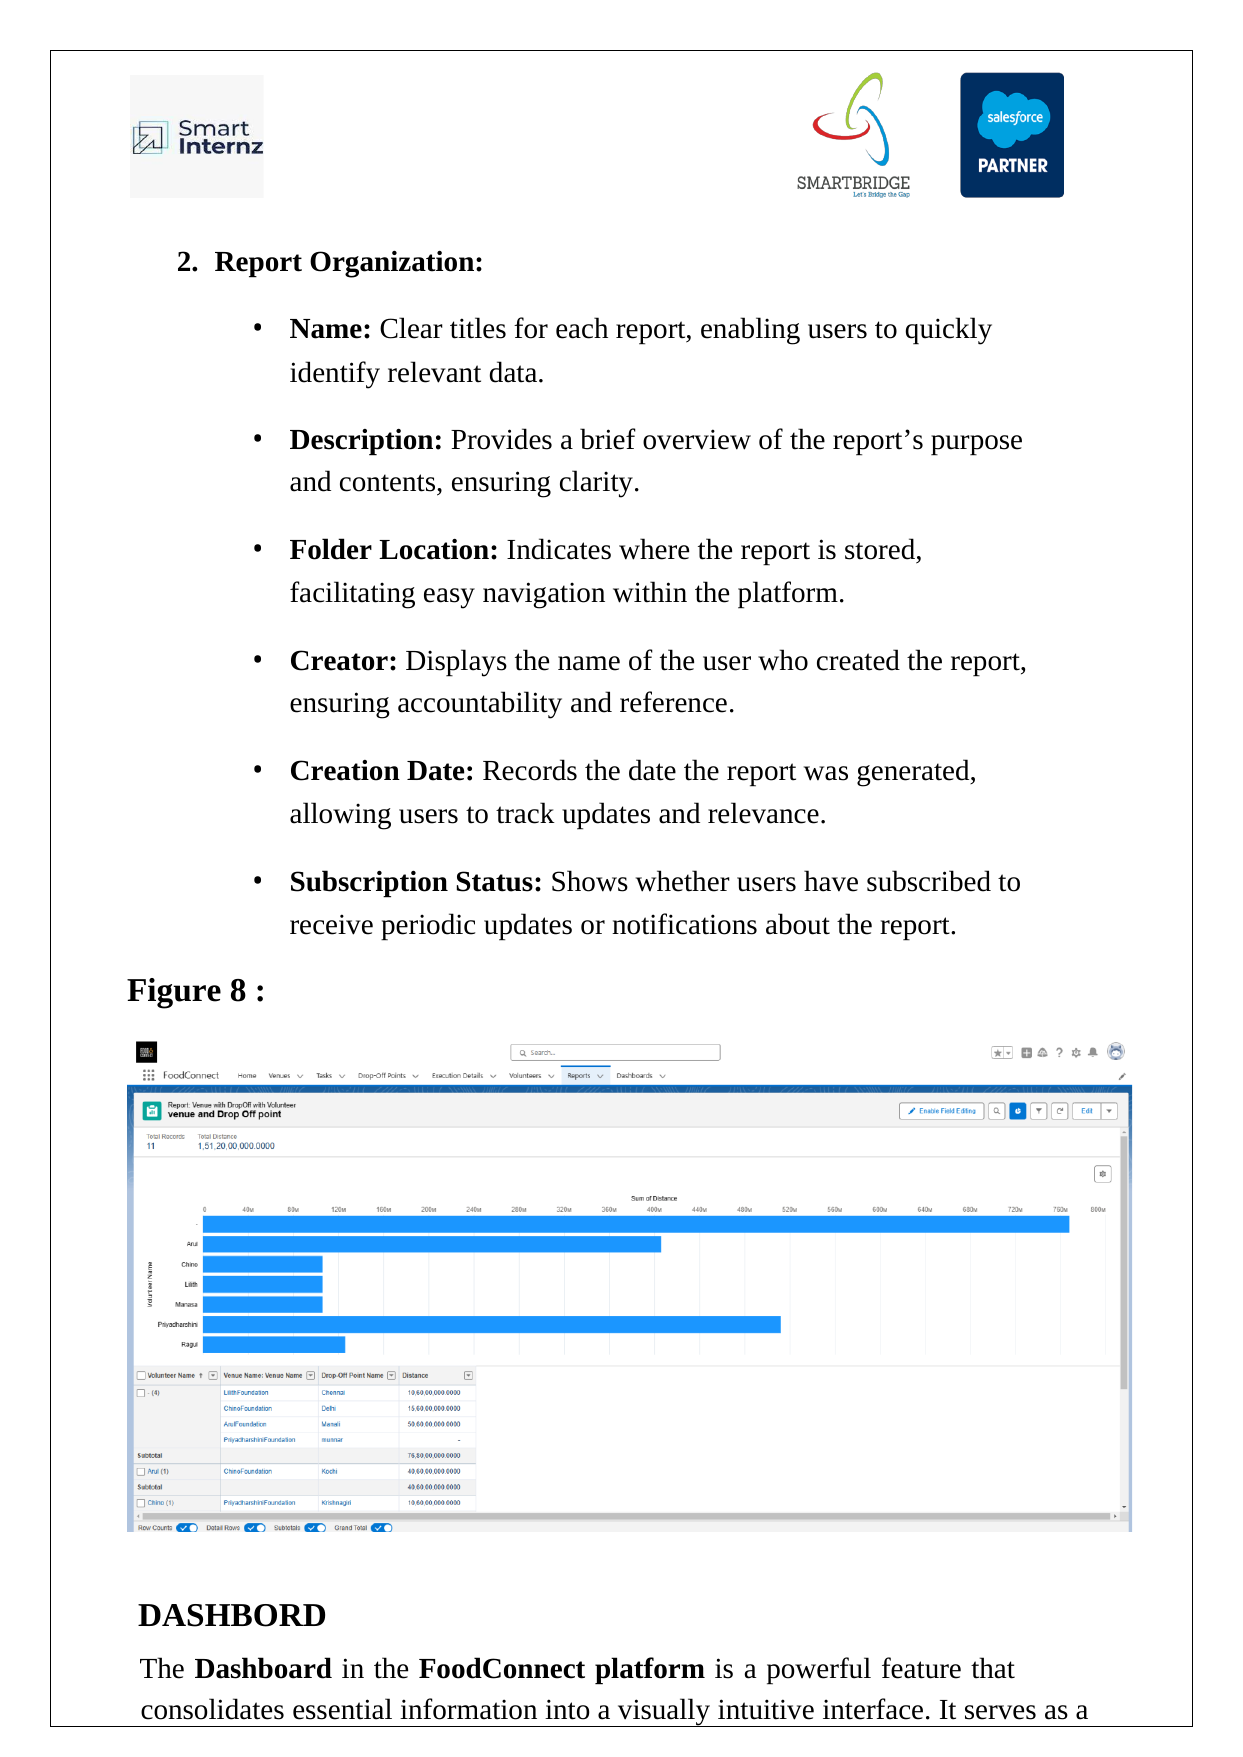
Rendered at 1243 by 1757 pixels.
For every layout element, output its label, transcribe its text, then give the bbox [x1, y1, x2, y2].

subtitle Figure 8 : [127, 970, 1145, 1009]
subtitle Report Organization: [177, 244, 1145, 278]
text DASHBORD [138, 1595, 1145, 1633]
list Description: Provides a brief overview of the report’s purpose and contents, ensuring clarity. [252, 417, 1024, 498]
list Folder Location: Indicates where the report is stored, facilitating easy navigation within the platform. [252, 527, 925, 609]
list Creation Date: Records the date the report was generated, allowing users to track updates and relevance. [252, 748, 979, 830]
picture [130, 75, 264, 198]
text The Dashboard in the FoodConnect platform is a powerful feature that consolidates essential information into a visually intuitive interface. It serves as a [139, 1651, 1145, 1726]
picture [797, 72, 1064, 198]
list Name: Clear titles for each report, enabling users to quickly identify relevant data. [252, 307, 995, 388]
picture [127, 1041, 1133, 1532]
list Creator: Displays the name of the user who created the report, ensuring accountability and reference. [252, 638, 1029, 719]
list Subscription Status: Shows whether users have subscribed to receive periodic updates or notifications about the report. [252, 859, 1023, 941]
